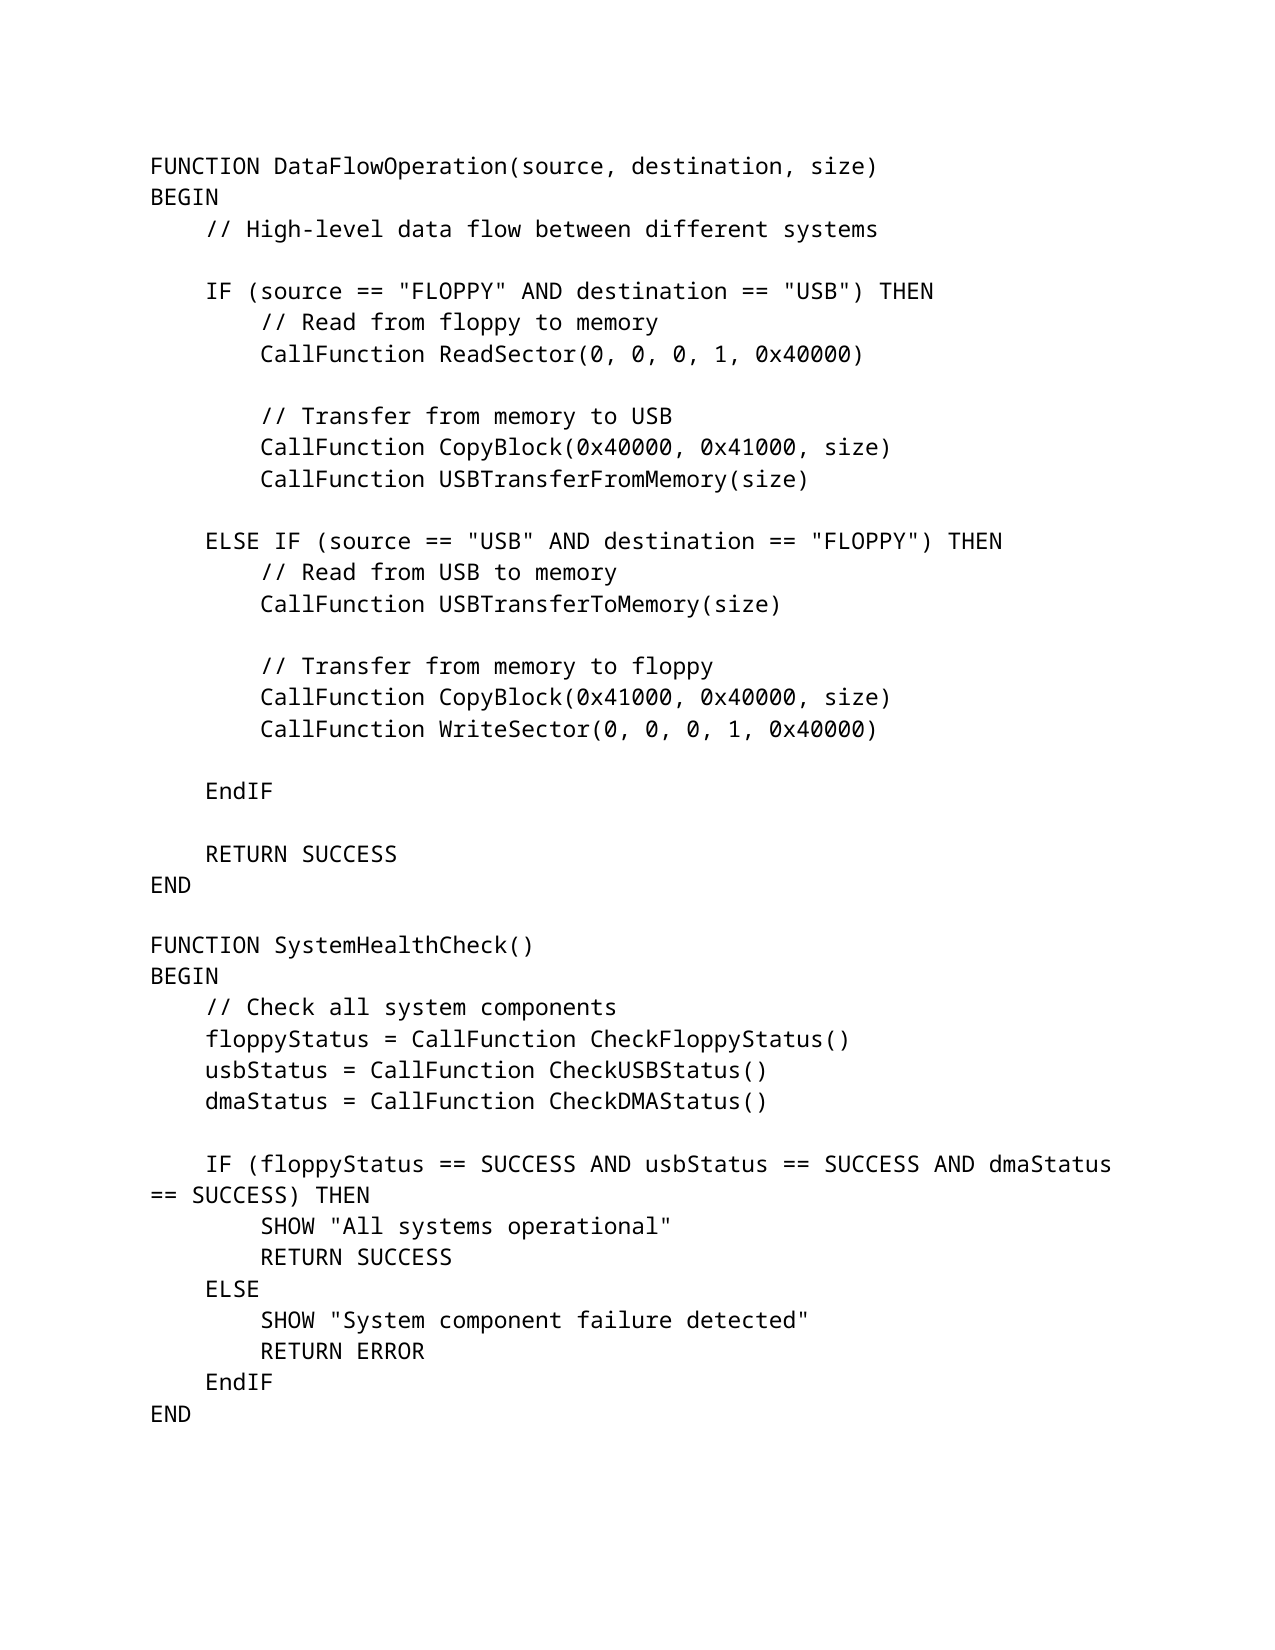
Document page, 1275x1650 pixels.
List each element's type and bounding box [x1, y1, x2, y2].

text [150, 150, 1125, 1429]
